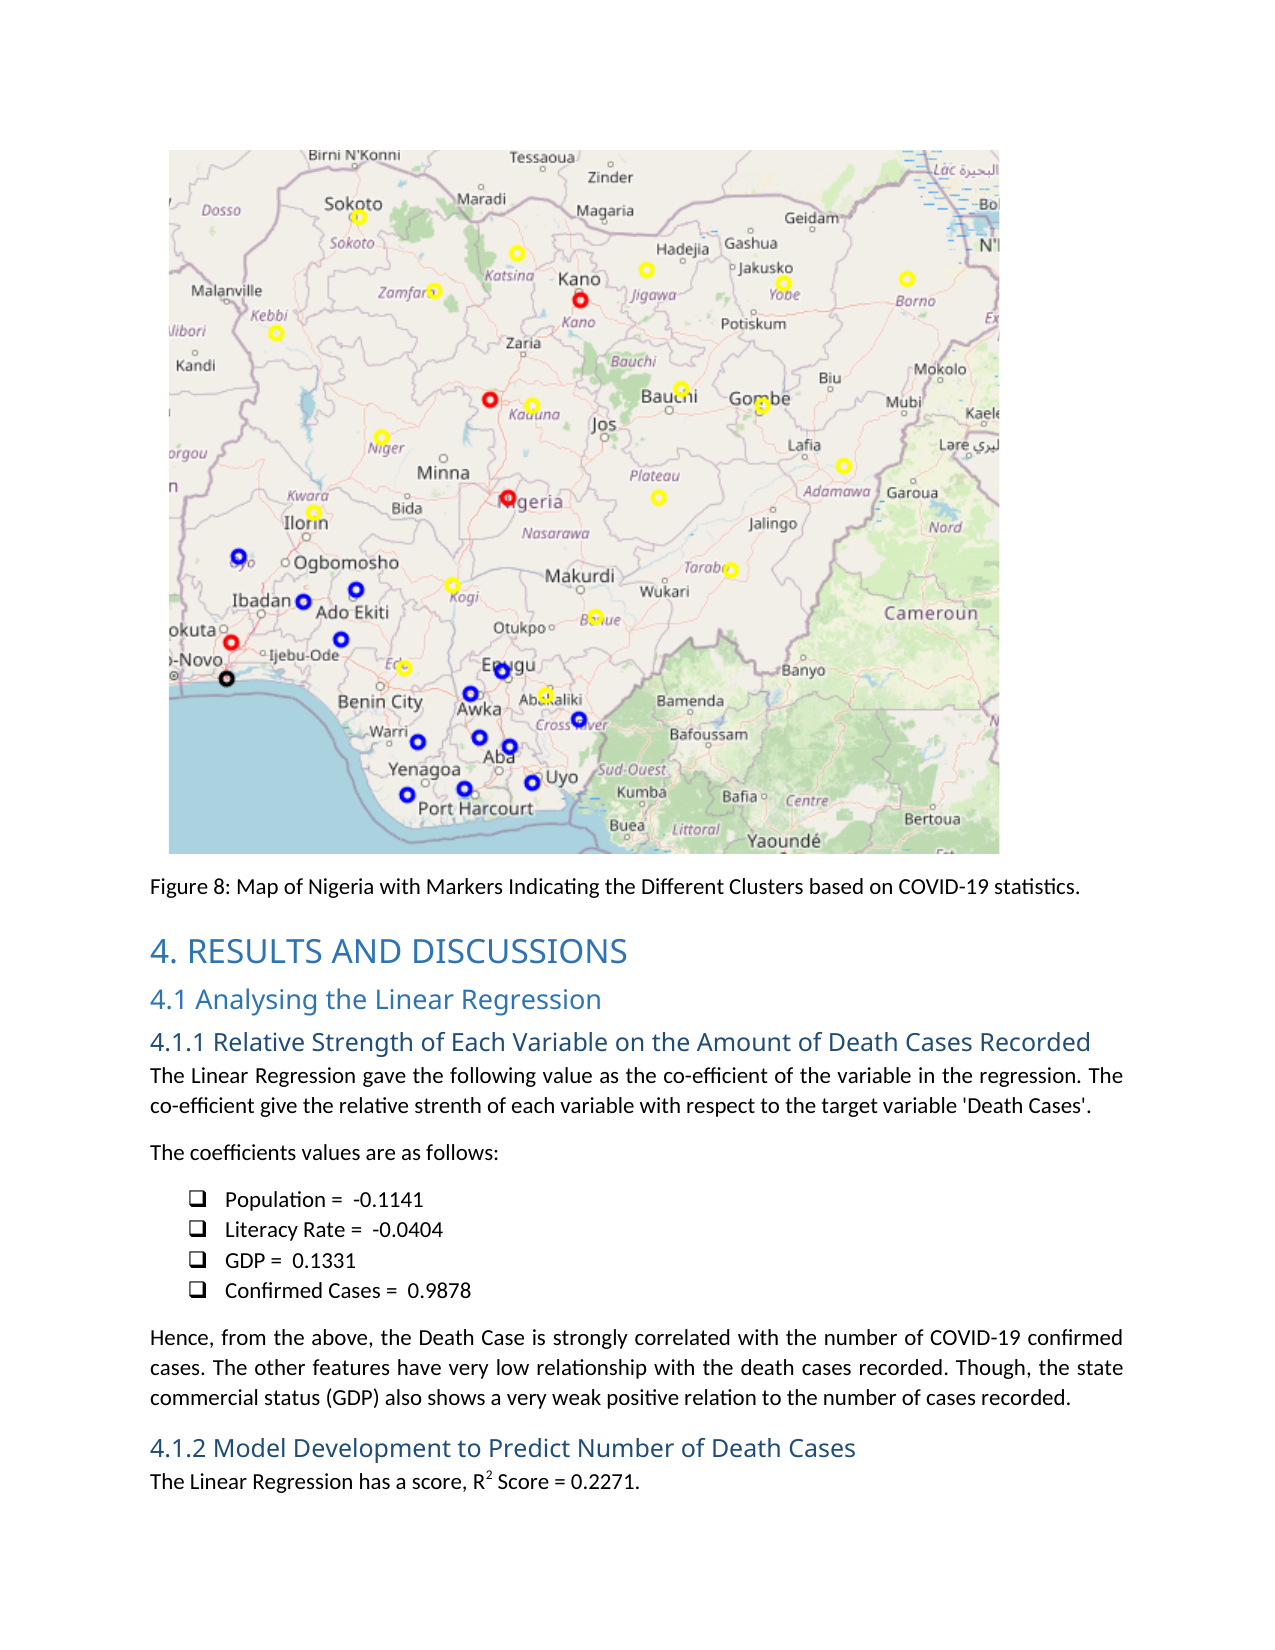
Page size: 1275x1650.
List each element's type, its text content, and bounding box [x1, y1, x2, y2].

list Confirmed Cases = 0.9878 [187, 1276, 1125, 1304]
text The Linear Regression gave the following value as the co-efficient of the variable in the regression. The co-efficient give the relative strenth of each variable with respect to the target variable 'Death Cases'. [150, 1061, 1125, 1120]
text The coefficients values are as follows: [150, 1138, 1125, 1167]
subtitle 4.1.1 Relative Strength of Each Variable on the Amount of Death Cases Recorded [150, 1025, 1125, 1059]
text Hence, from the above, the Death Case is strongly correlated with the number of COVID-19 confirmed cases. The other features have very low relationship with the death cases recorded. Though, the state commercial status (GDP) also shows a very weak positive relation to the number of cases recorded. [150, 1323, 1125, 1411]
list Population = -0.1141 [187, 1185, 1125, 1213]
subtitle 4.1.2 Model Development to Predict Number of Death Cases [150, 1430, 1125, 1464]
list Literacy Rate = -0.0404 [187, 1216, 1125, 1244]
subtitle 4.1 Analysing the Linear Regression [150, 981, 1125, 1018]
text Figure 8: Map of Nigeria with Markers Indicating the Different Clusters based on COVID-19 statistics. [150, 872, 1125, 900]
text The Linear Regression has a score, R2 Score = 0.2271. [150, 1467, 1125, 1495]
subtitle 4. RESULTS AND DISCUSSIONS [150, 928, 1125, 973]
list GDP = 0.1331 [187, 1246, 1125, 1274]
